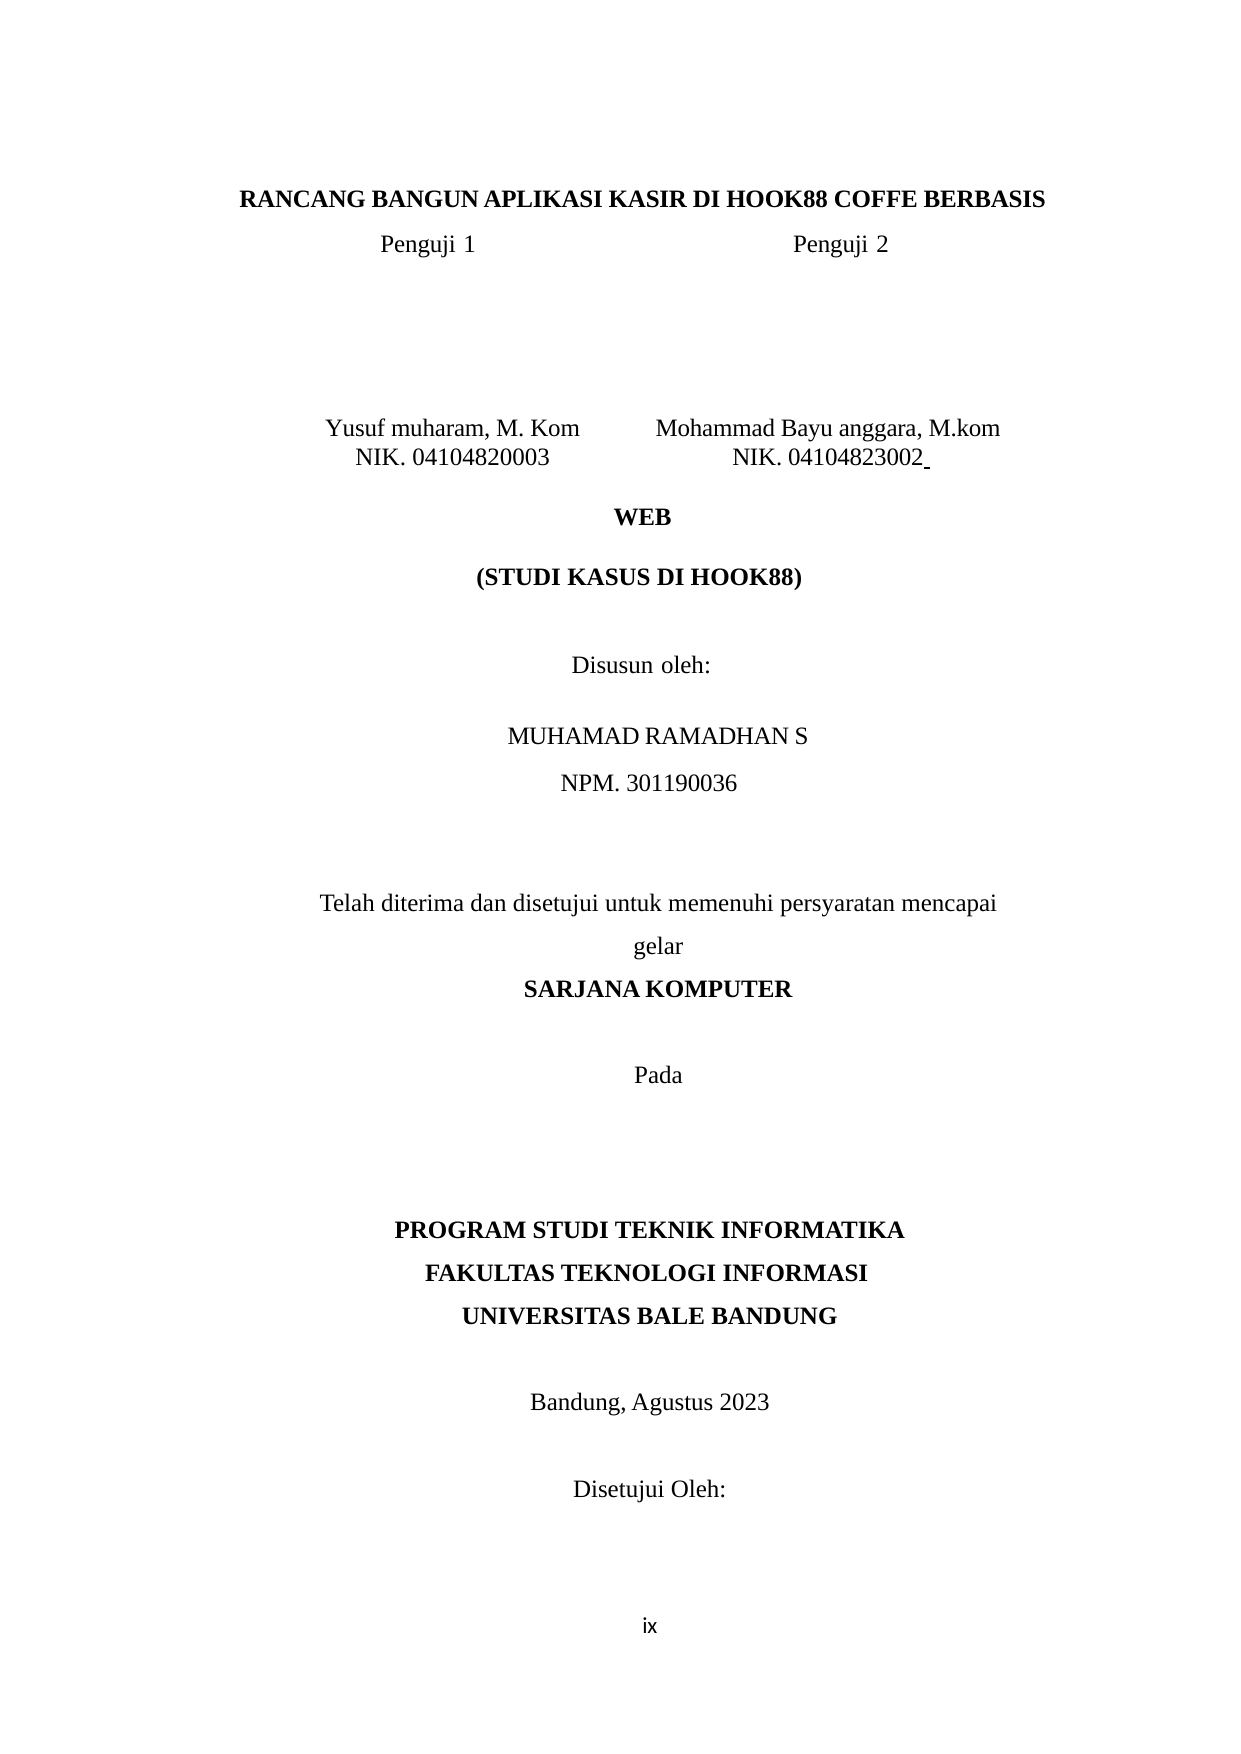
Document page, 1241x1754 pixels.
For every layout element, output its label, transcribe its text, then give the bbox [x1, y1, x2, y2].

text MUHAMAD RAMADHAN S [461, 721, 855, 750]
text PROGRAM STUDI TEKNIK INFORMATIKA FAKULTAS TEKNOLOGI INFORMASI UNIVERSITAS BALE BANDUNG Bandung, Agustus 2023 Disetujui Oleh: [236, 1129, 1063, 1544]
text Telah diterima dan disetujui untuk memenuhi persyaratan mencapai gelar SARJANA KOMPUTER Pada [281, 802, 1024, 1089]
text (STUDI KASUS DI HOOK88) [236, 562, 1042, 590]
table_header Penguji 2 Mohammad Bayu anggara, M.kom NIK. 04104823002 [620, 230, 1016, 502]
table_header Penguji 1 Yusuf muharam, M. Kom NIK. 04104820003 [284, 230, 620, 502]
text RANCANG BANGUN APLIKASI KASIR DI HOOK88 COFFE BERBASIS WEB [236, 184, 1048, 531]
text NPM. 301190036 [555, 768, 742, 797]
text Disusun oleh: [236, 650, 1009, 679]
